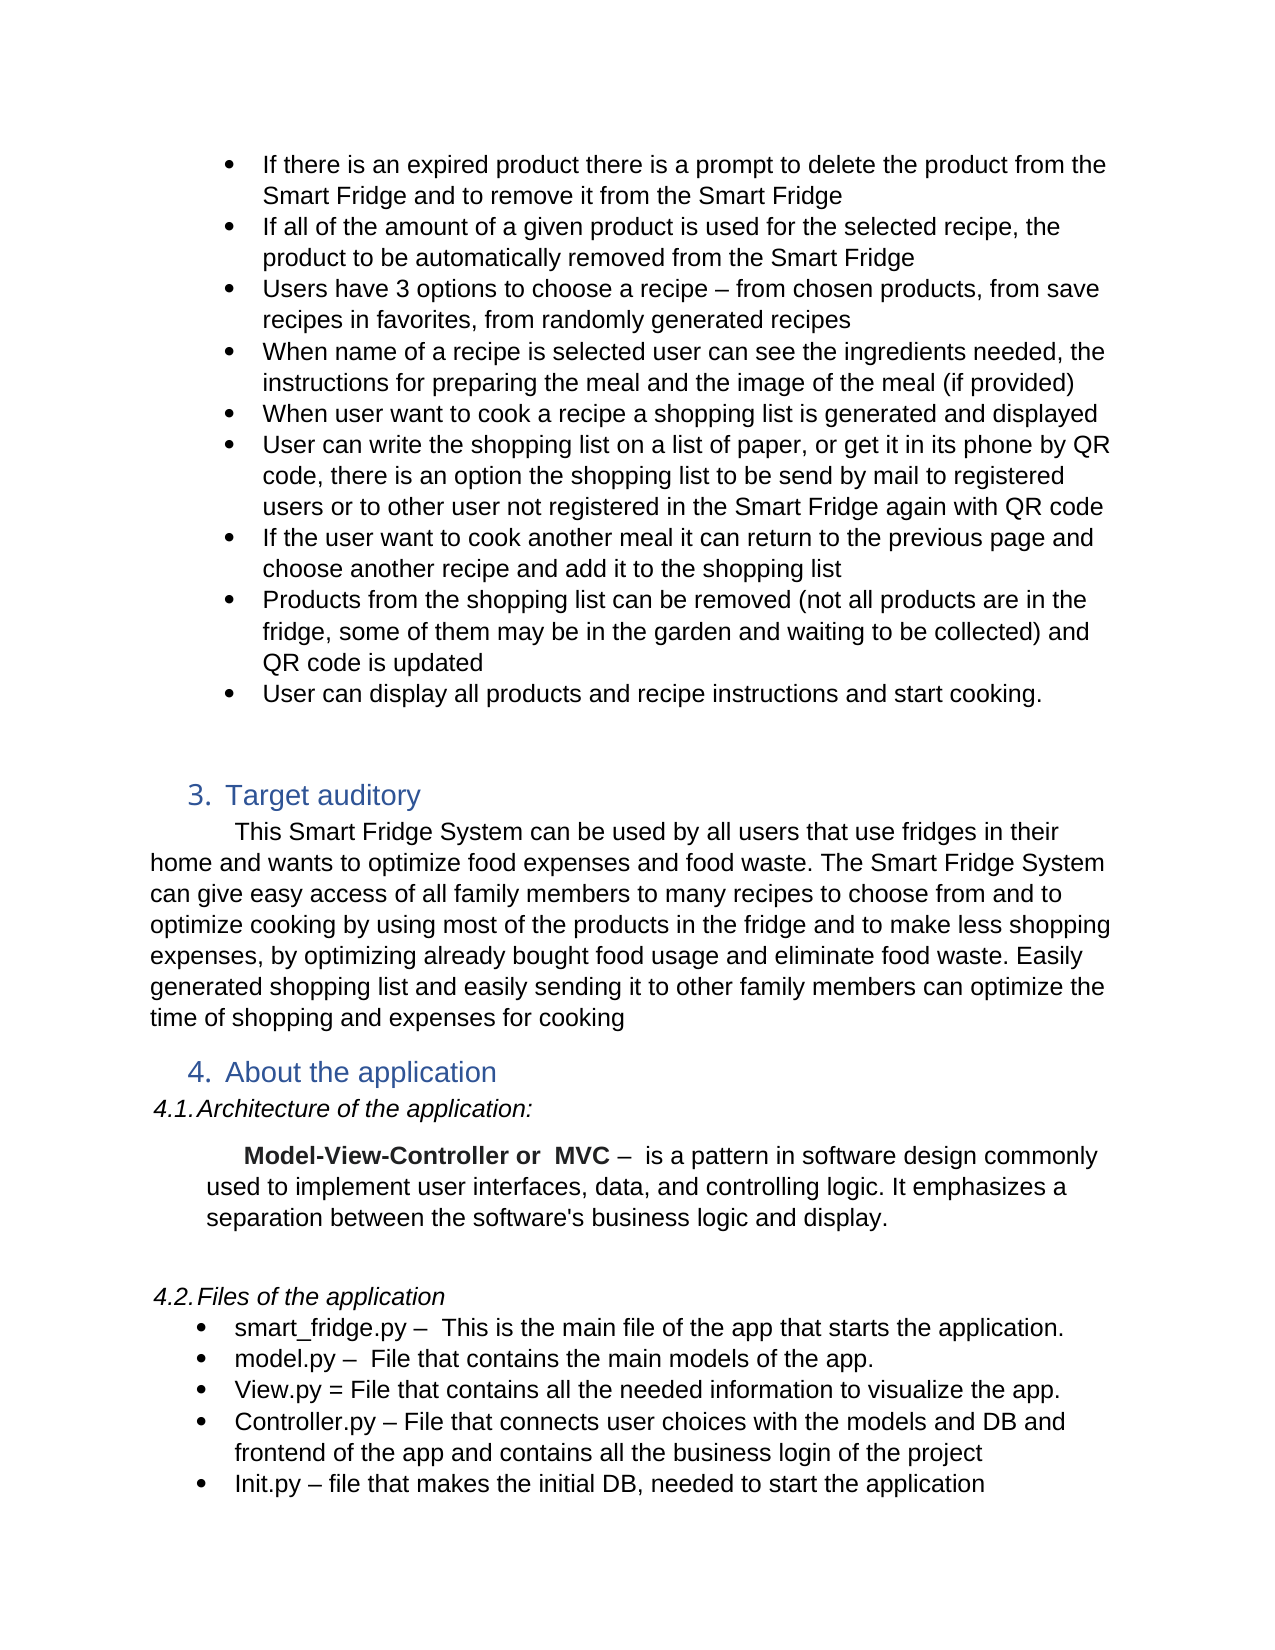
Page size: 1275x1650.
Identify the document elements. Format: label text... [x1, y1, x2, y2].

list When name of a recipe is selected user can see the ingredients needed, the instructions for preparing the meal and the image of the meal (if provided) [225, 337, 1125, 396]
list Architecture of the application: [153, 1094, 1125, 1122]
list If all of the amount of a given product is used for the selected recipe, the product to be automatically removed from the Smart Fridge [225, 212, 1125, 272]
list Users have 3 options to choose a recipe – from chosen products, from save recipes in favorites, from randomly generated recipes [225, 274, 1125, 334]
list Init.py – file that makes the initial DB, needed to start the application [197, 1469, 1125, 1498]
list smart_fridge.py – This is the main file of the app that starts the application. [197, 1313, 1125, 1342]
list Files of the application [153, 1282, 1125, 1311]
list Products from the shopping list can be removed (not all products are in the fridge, some of them may be in the garden and waiting to be collected) and QR code is updated [225, 585, 1125, 676]
list When user want to cook a recipe a shopping list is generated and displayed [225, 399, 1125, 428]
text Model-View-Controller or MVC – is a pattern in software design commonly used to implement user interfaces, data, and controlling logic. It emphasizes a separation between the software's business logic and display. [206, 1141, 1125, 1232]
list Controller.py – File that connects user choices with the models and DB and frontend of the app and contains all the business login of the project [197, 1407, 1125, 1467]
list model.py – File that contains the main models of the app. [197, 1344, 1125, 1373]
list If the user want to cook another meal it can return to the previous page and choose another recipe and add it to the shopping list [225, 523, 1125, 583]
subtitle Target auditory [187, 774, 1125, 814]
list View.py = File that contains all the needed information to visualize the app. [197, 1376, 1125, 1404]
list If there is an expired product there is a prompt to delete the product from the Smart Fridge and to remove it from the Smart Fridge [225, 150, 1125, 210]
list User can write the shopping list on a list of paper, or get it in its phone by QR code, there is an option the shopping list to be send by mail to registered users or to other user not registered in the Smart Fridge again with QR code [225, 430, 1125, 521]
subtitle About the application [187, 1051, 1125, 1091]
text This Smart Fridge System can be used by all users that use fridges in their home and wants to optimize food expenses and food waste. The Smart Fridge System can give easy access of all family members to many recipes to choose from and to optimize cooking by using most of the products in the fridge and to make less shopping expenses, by optimizing already bought food usage and eliminate food waste. Easily generated shopping list and easily sending it to other family members can optimize the time of shopping and expenses for cooking [150, 817, 1125, 1032]
list User can display all products and recipe instructions and start cooking. [225, 678, 1125, 707]
